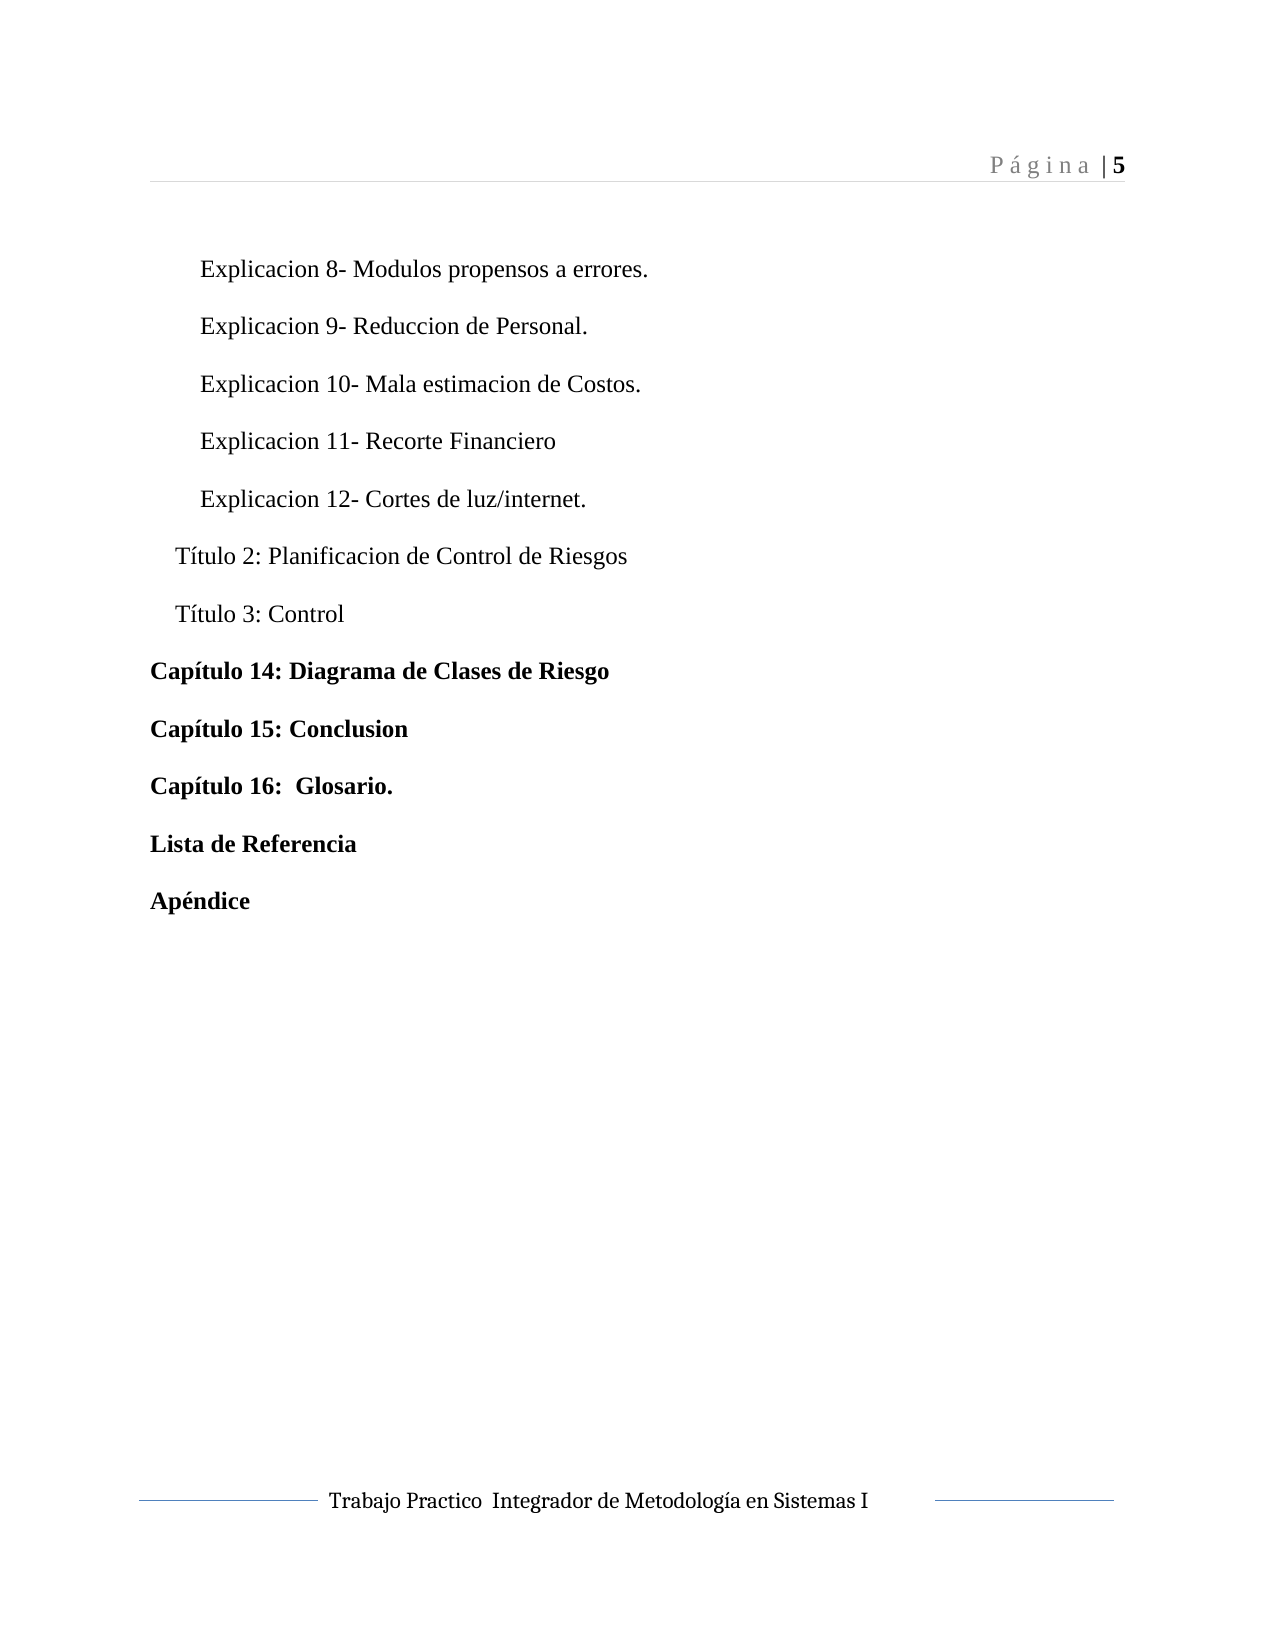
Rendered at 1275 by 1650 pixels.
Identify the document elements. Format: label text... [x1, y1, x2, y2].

text Capítulo 14: Diagrama de Clases de Riesgo 84 [150, 656, 1125, 685]
text Título 2: Planificacion de Control de Riesgos 82 [175, 541, 1125, 570]
text Capítulo 15: Conclusion 86 [150, 714, 1125, 742]
text Explicacion 10- Mala estimacion de Costos. 78 [200, 369, 1125, 397]
text Explicacion 12- Cortes de luz/internet. 78 [200, 484, 1125, 512]
text Explicacion 11- Recorte Financiero 78 [200, 426, 1125, 455]
text Explicacion 8- Modulos propensos a errores. 77 [200, 254, 1125, 282]
text Título 3: Control 83 [175, 599, 1125, 627]
text Lista de Referencia 90 [150, 829, 1125, 857]
text Apéndice 92 [150, 886, 1125, 915]
text Capítulo 16: Glosario. 89 [150, 771, 1125, 800]
text Explicacion 9- Reduccion de Personal. 78 [200, 311, 1125, 340]
